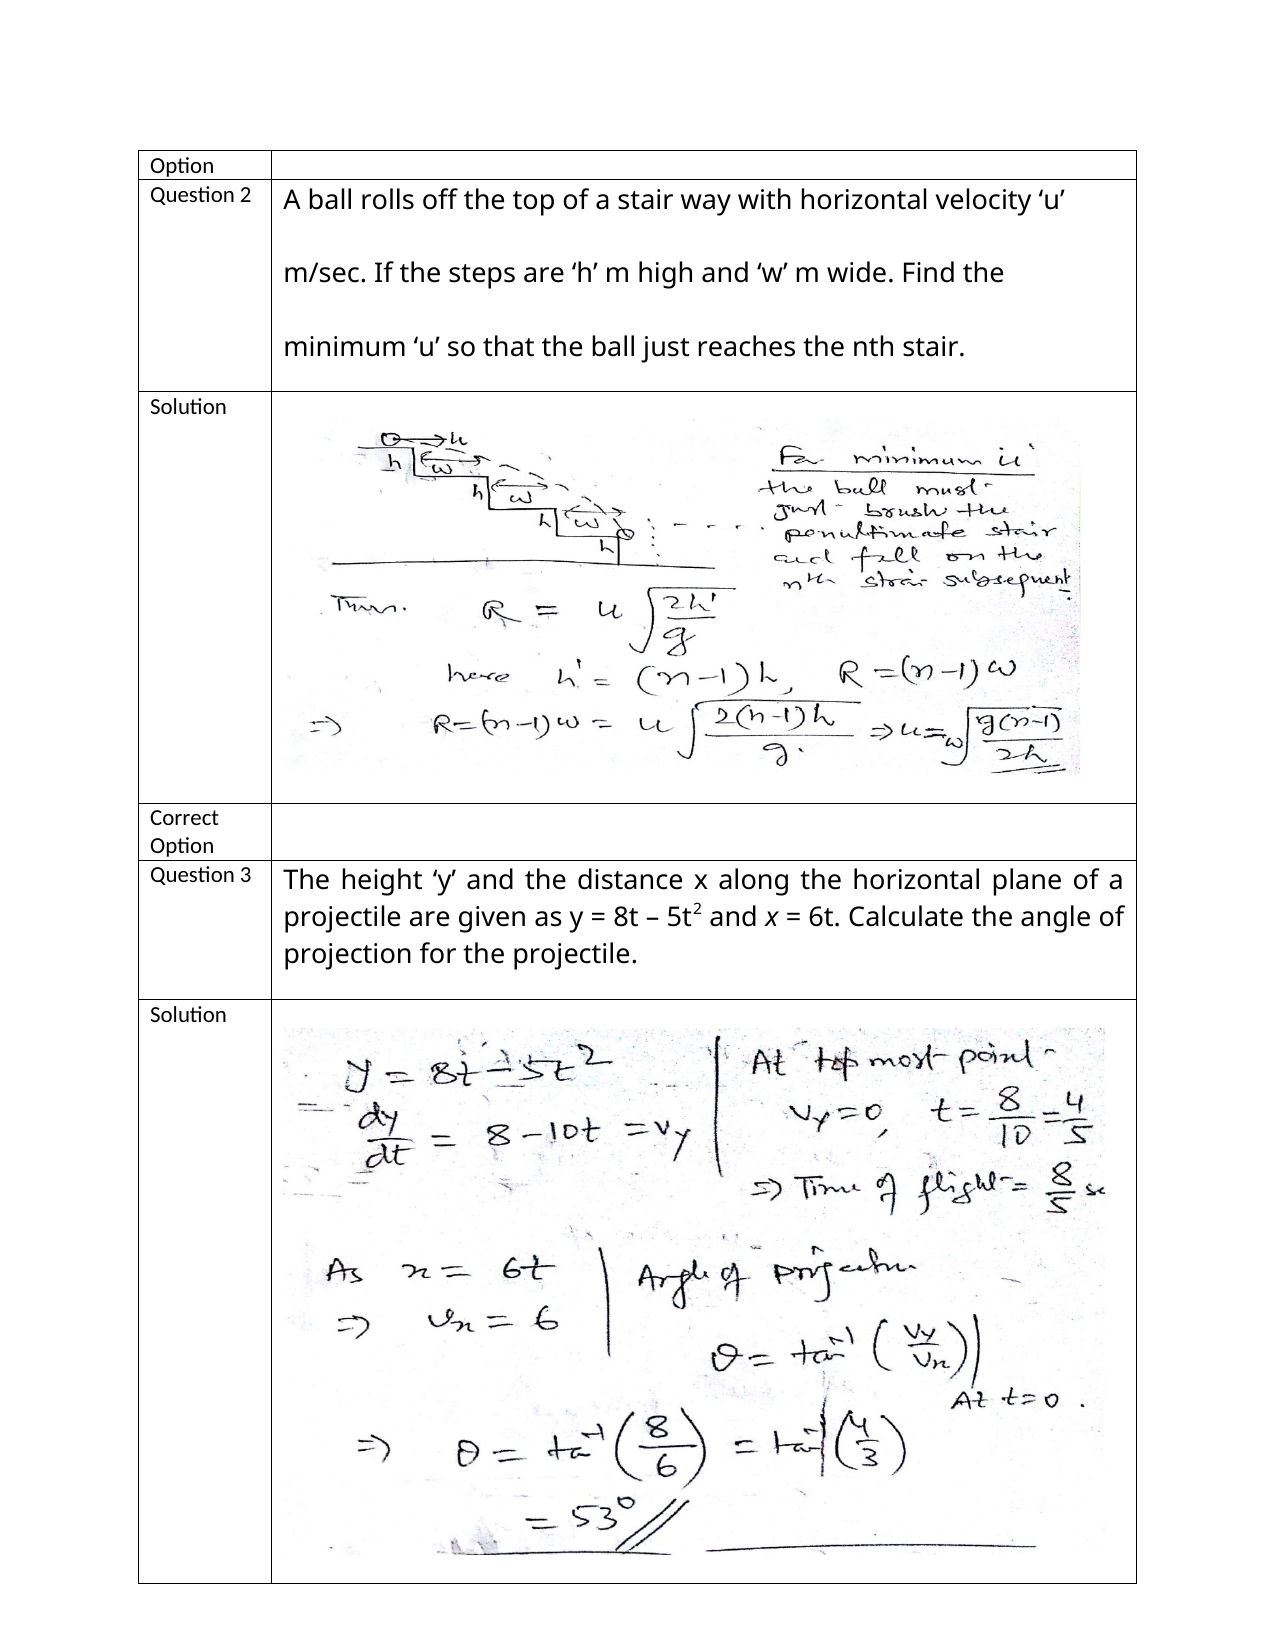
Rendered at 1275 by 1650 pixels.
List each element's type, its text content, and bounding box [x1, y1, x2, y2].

table_cell [272, 1000, 1136, 1583]
table_cell Correct Option [139, 151, 271, 179]
table_cell A ball rolls off the top of a stair way with horizontal velocity ‘u’ m/sec. If the steps are ‘h’ m high and ‘w’ m wide. Find the minimum ‘u’ so that the ball just reaches the nth stair. [272, 180, 1136, 391]
picture [283, 1028, 1105, 1555]
table_cell Question 3 [139, 861, 271, 999]
table_cell The height ‘y’ and the distance x along the horizontal plane of a projectile are given as y = 8t – 5t2 and x = 6t. Calculate the angle of projection for the projectile. [272, 861, 1136, 999]
table_cell Correct Option [139, 804, 271, 859]
table_cell Solution [139, 1000, 271, 1583]
table_cell Question 2 [139, 180, 271, 391]
table_cell Solution [139, 392, 271, 802]
table_cell [272, 151, 1136, 179]
table_cell [272, 392, 1136, 802]
picture [283, 419, 1080, 775]
table_cell [272, 804, 1136, 859]
